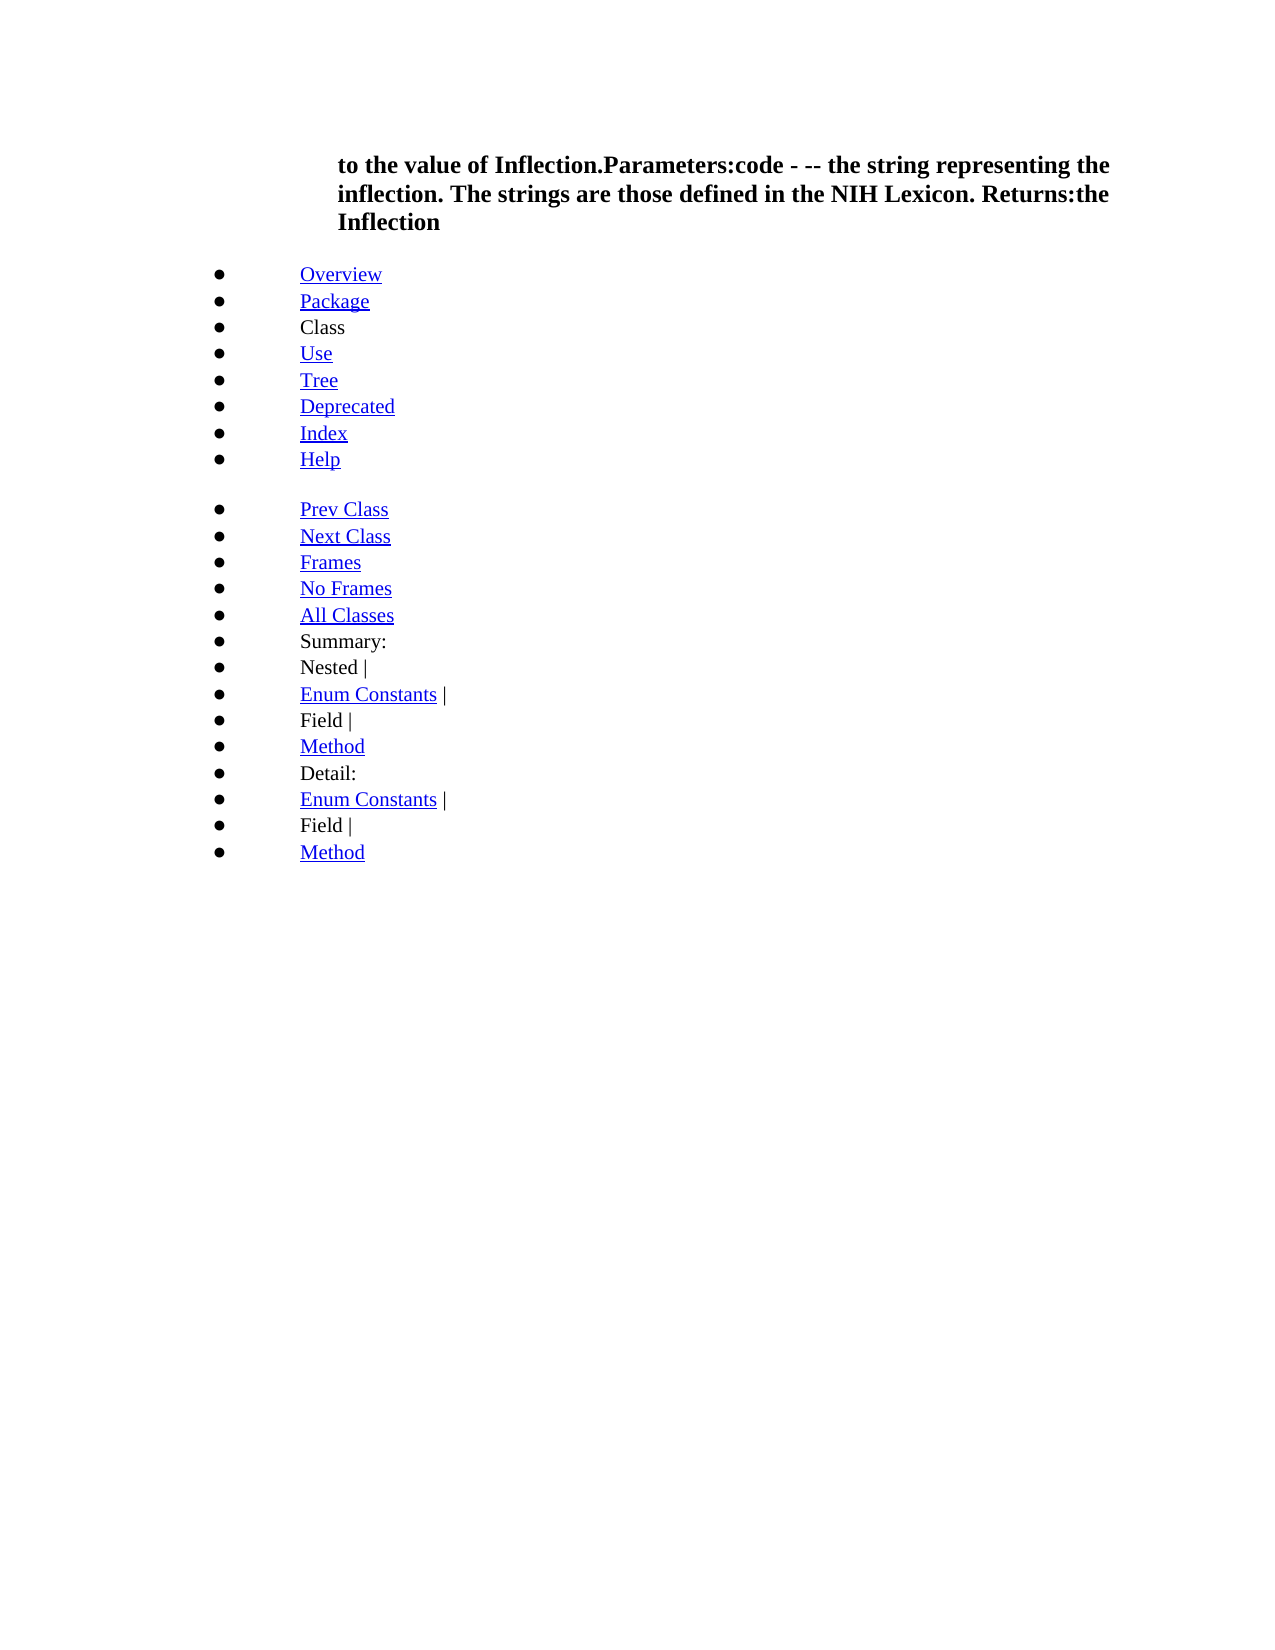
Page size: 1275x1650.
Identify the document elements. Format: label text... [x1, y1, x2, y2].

list Index [212, 418, 1125, 445]
list Class [212, 313, 1125, 339]
list Enum Constants | [212, 785, 1125, 811]
list Use [212, 339, 1125, 366]
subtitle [337, 150, 1125, 236]
list Detail: [212, 759, 1125, 785]
list Frames [212, 548, 1125, 574]
list Help [212, 445, 1125, 471]
list Method [212, 838, 1125, 864]
list Method [212, 732, 1125, 759]
list Package [212, 287, 1125, 313]
list Nested | [212, 653, 1125, 680]
list All Classes [212, 601, 1125, 627]
list Overview [212, 260, 1125, 287]
list Enum Constants | [212, 680, 1125, 706]
list Summary: [212, 627, 1125, 653]
list Tree [212, 366, 1125, 392]
list Prev Class [212, 495, 1125, 522]
list No Frames [212, 574, 1125, 601]
list Field | [212, 811, 1125, 838]
list Deprecated [212, 392, 1125, 418]
list Next Class [212, 522, 1125, 548]
list Field | [212, 706, 1125, 732]
